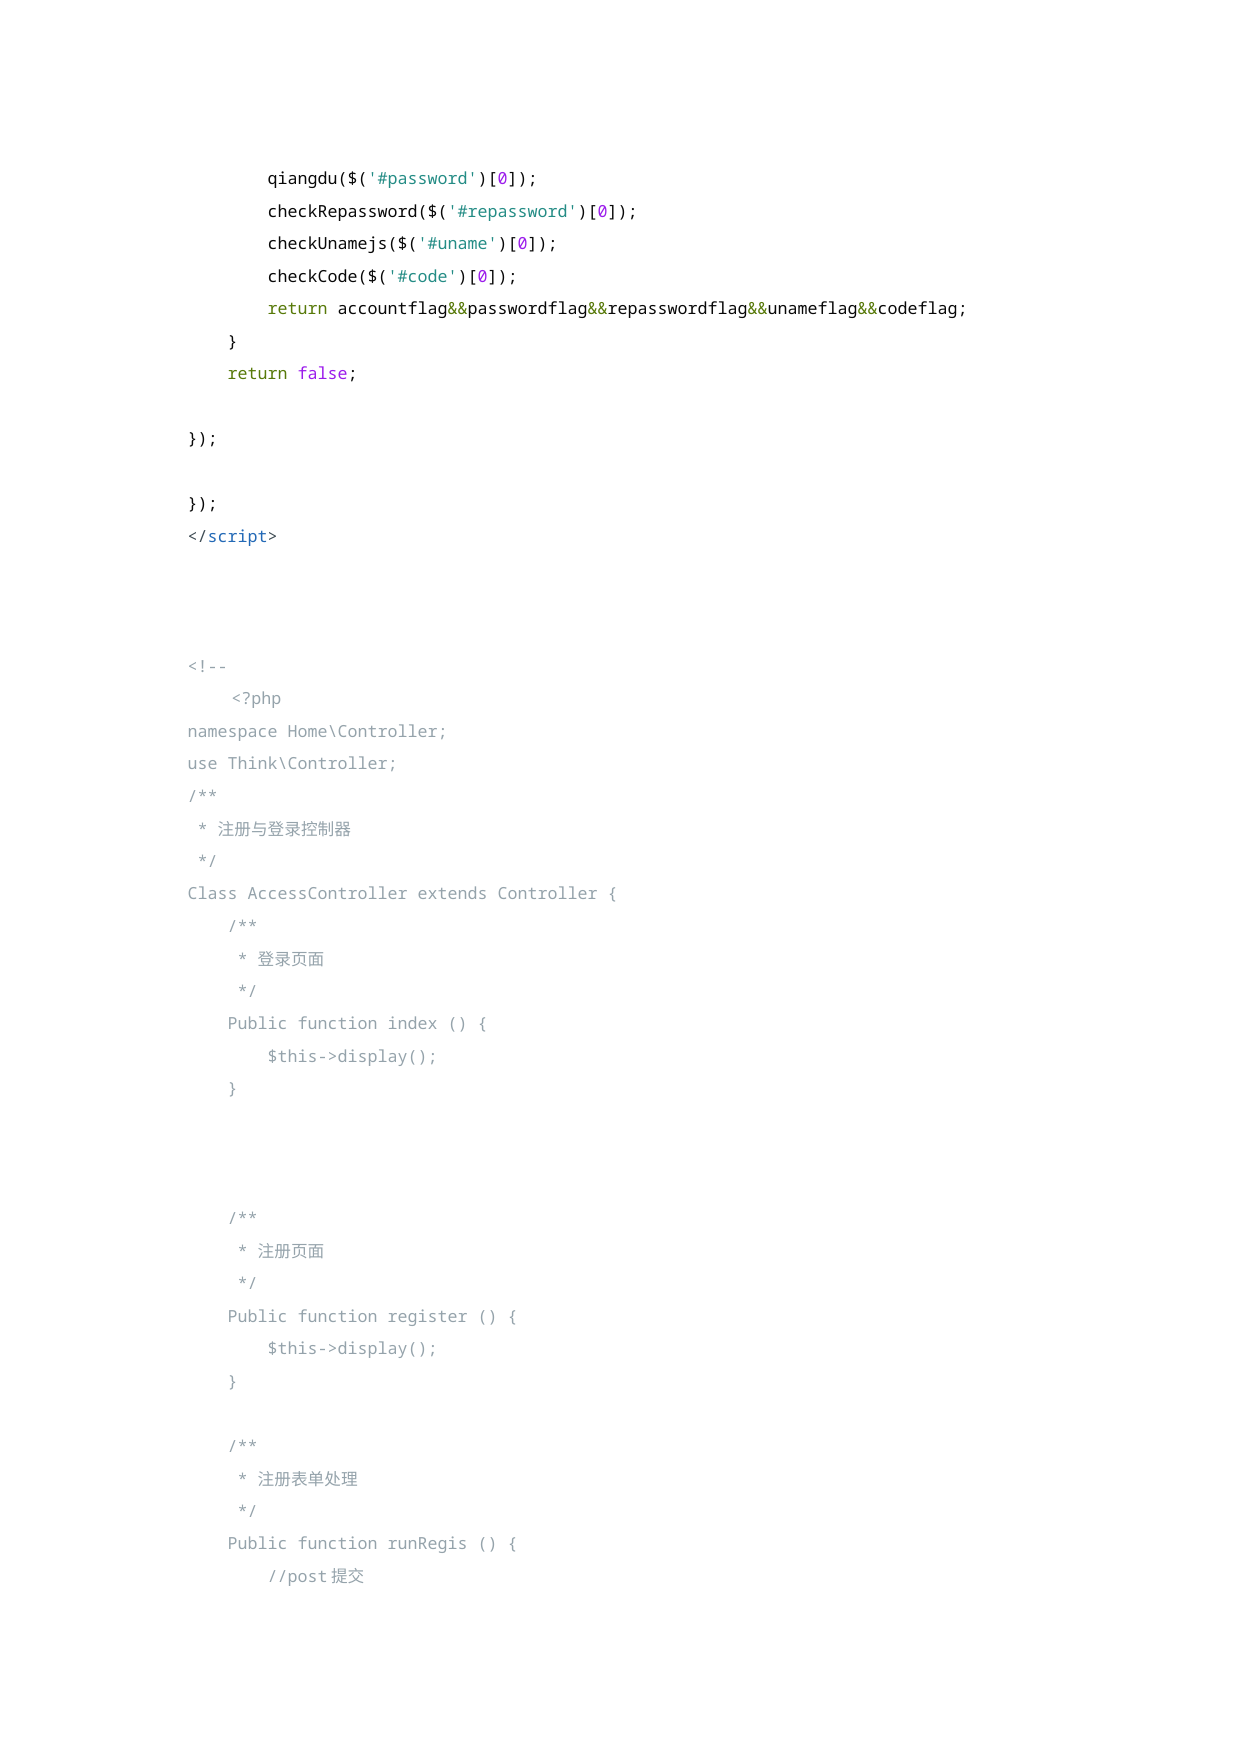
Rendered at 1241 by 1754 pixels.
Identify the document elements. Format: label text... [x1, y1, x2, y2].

text return false; [187, 357, 1053, 389]
text checkRepassword($('#repassword')[0]); [187, 194, 1053, 227]
text }); [187, 422, 1053, 454]
text $this->display(); [187, 1039, 1053, 1072]
text Public function index () { [187, 1007, 1053, 1039]
text /** [187, 779, 1053, 812]
text Class AccessController extends Controller { [187, 877, 1053, 909]
text */ [187, 974, 1053, 1007]
text namespace Home\Controller; [187, 714, 1053, 747]
text Public function register () { [187, 1299, 1053, 1332]
text checkCode($('#code')[0]); [187, 259, 1053, 292]
text use Think\Controller; [187, 747, 1053, 779]
text $this->display(); [187, 1332, 1053, 1364]
text /** [187, 909, 1053, 942]
text } [187, 324, 1053, 357]
text //post提交 [187, 1559, 1053, 1592]
text * 注册页面 [187, 1234, 1053, 1267]
text /** [187, 1202, 1053, 1234]
text checkUnamejs($('#uname')[0]); [187, 227, 1053, 259]
text */ [187, 844, 1053, 877]
text * 登录页面 [187, 942, 1053, 974]
text }); [187, 487, 1053, 519]
text </script> [187, 519, 1053, 552]
text <?php [187, 682, 1053, 714]
text qiangdu($('#password')[0]); [187, 162, 1053, 194]
text * 注册表单处理 [187, 1462, 1053, 1494]
text * 注册与登录控制器 [187, 812, 1053, 844]
text */ [187, 1267, 1053, 1299]
text /** [187, 1429, 1053, 1462]
text <!-- [187, 649, 1053, 682]
text Public function runRegis () { [187, 1527, 1053, 1559]
text } [187, 1364, 1053, 1397]
text */ [187, 1494, 1053, 1527]
text return accountflag&&passwordflag&&repasswordflag&&unameflag&&codeflag; [187, 292, 1053, 324]
text } [187, 1072, 1053, 1104]
